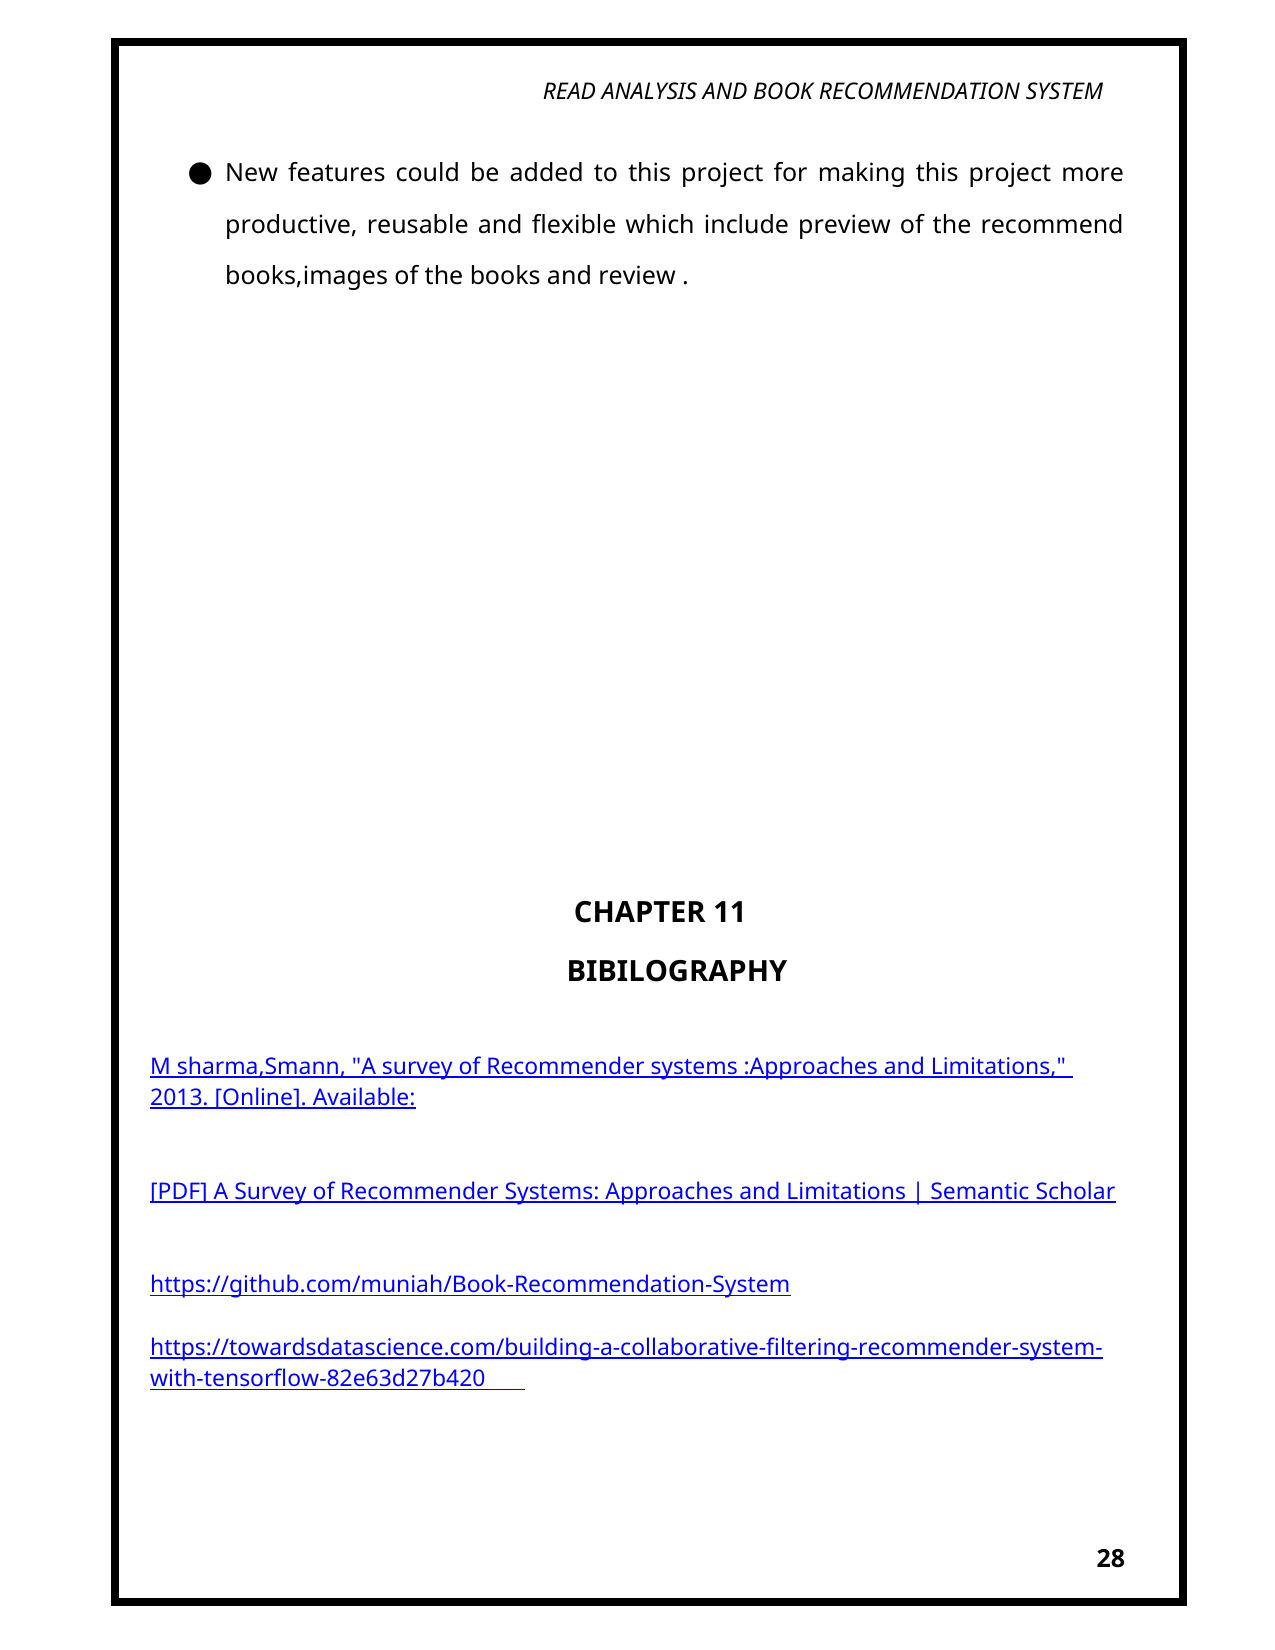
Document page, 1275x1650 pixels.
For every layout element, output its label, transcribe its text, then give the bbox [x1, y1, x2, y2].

text M sharma,Smann, "A survey of Recommender systems :Approaches and Limitations," 2013. [Online]. Available: [150, 1049, 1125, 1112]
text https://github.com/muniah/Book-Recommendation-System [150, 1268, 1125, 1299]
text https://towardsdatascience.com/building-a-collaborative-filtering-recommender-system-with-tensorflow-82e63d27b420 [150, 1331, 1125, 1393]
text [PDF] A Survey of Recommender Systems: Approaches and Limitations | Semantic Scholar [150, 1174, 1125, 1206]
list New features could be added to this project for making this project more productive, reusable and flexible which include preview of the recommend books,images of the books and review . [187, 150, 1125, 292]
text CHAPTER 11 [150, 891, 1125, 931]
text BIBILOGRAPHY [150, 950, 1125, 990]
